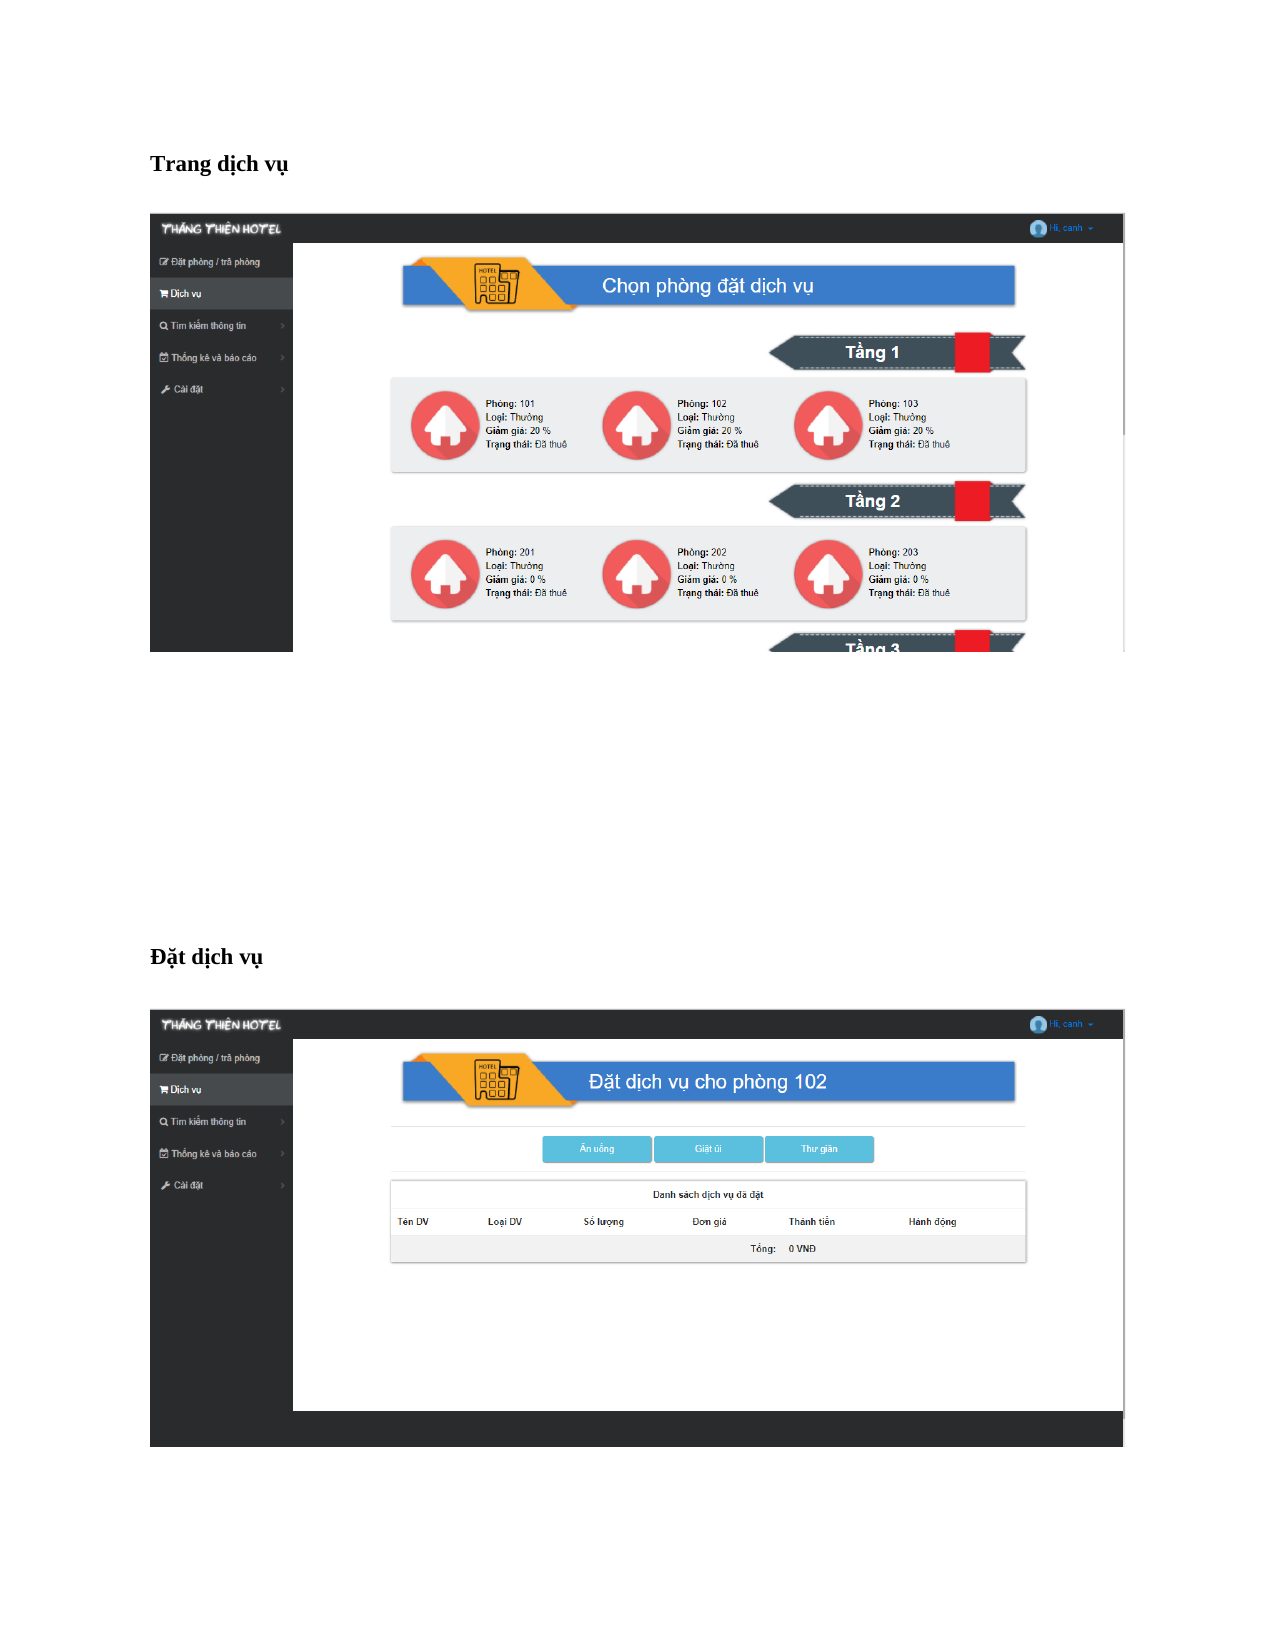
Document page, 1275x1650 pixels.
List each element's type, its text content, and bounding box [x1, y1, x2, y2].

text Đặt dịch vụ [150, 943, 1125, 969]
text Trang dịch vụ [150, 150, 1125, 176]
picture [150, 212, 1125, 652]
picture [150, 1008, 1125, 1447]
